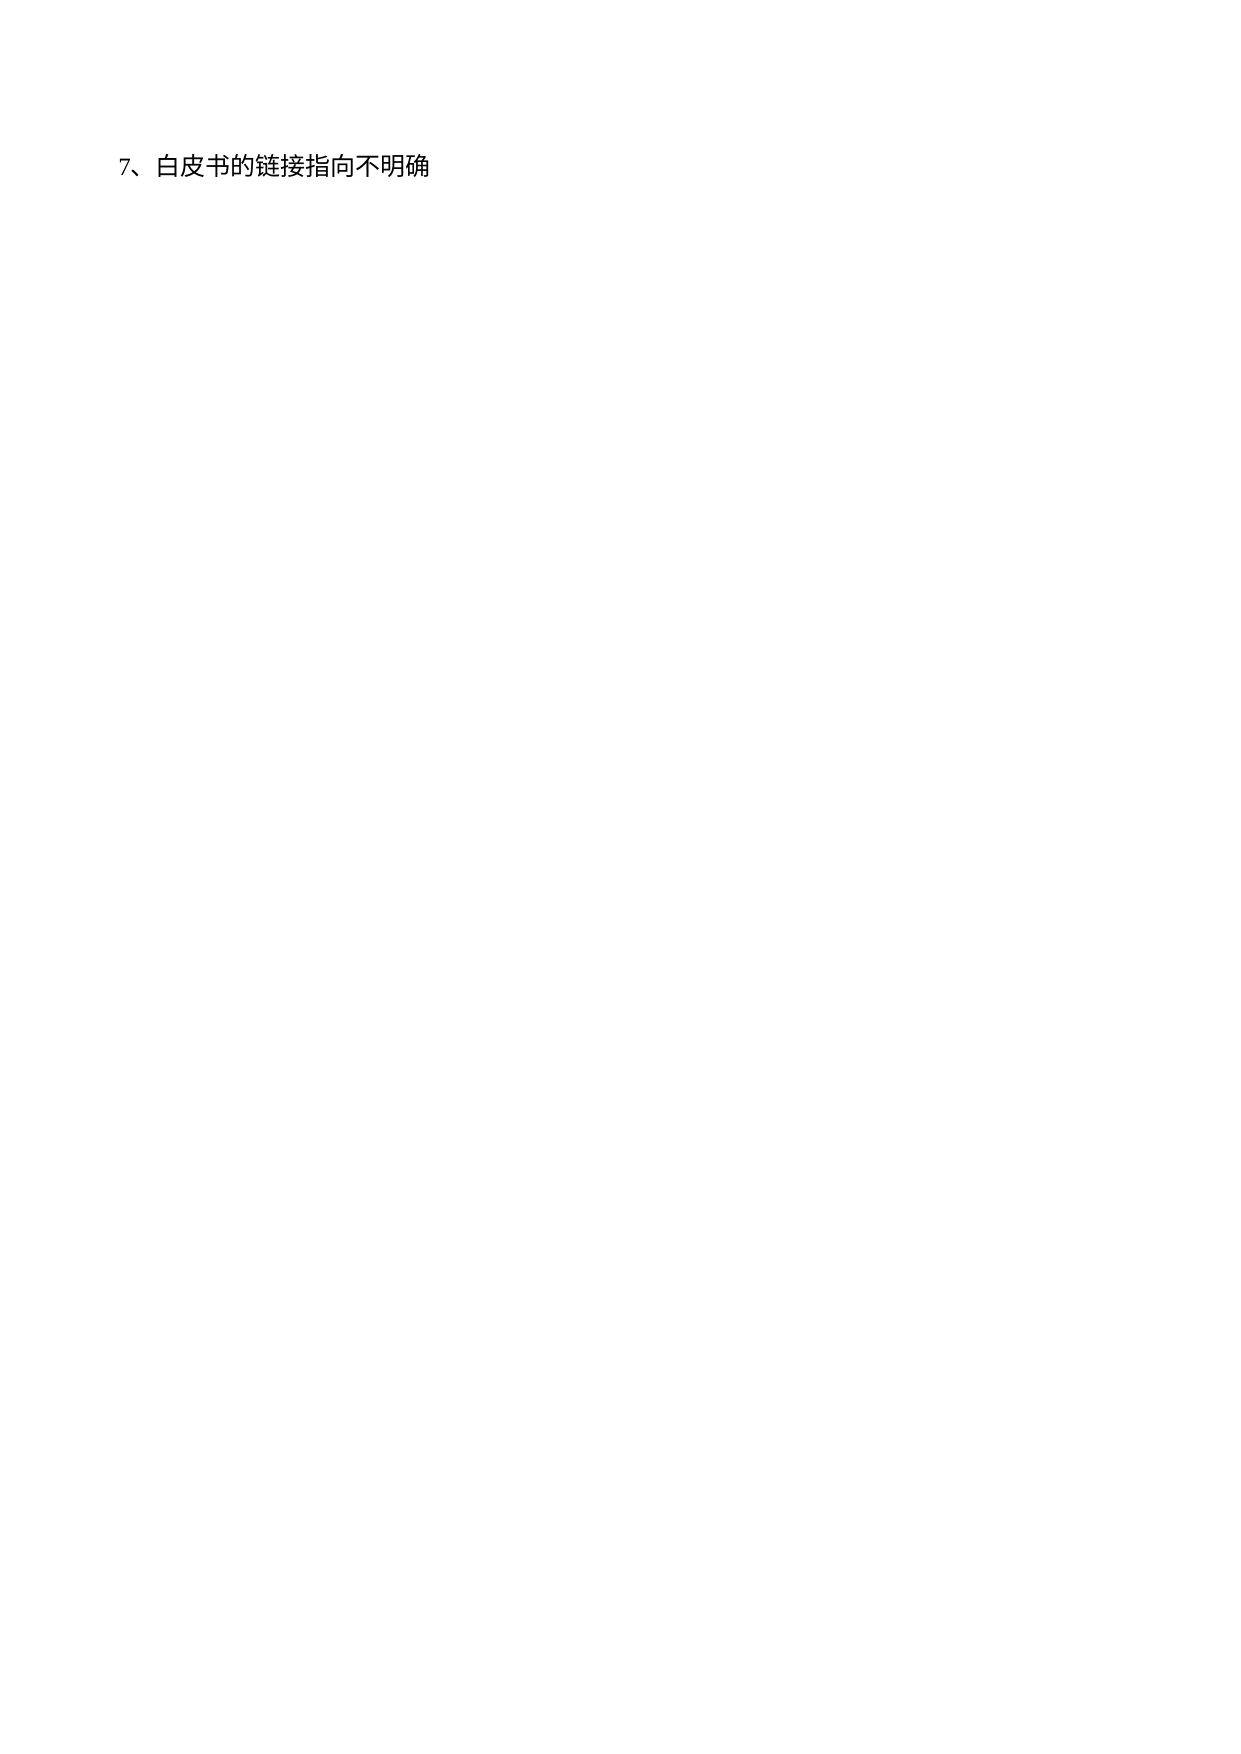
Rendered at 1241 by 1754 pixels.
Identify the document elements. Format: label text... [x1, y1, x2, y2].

list 7、白皮书的链接指向不明确 [118, 147, 1122, 183]
